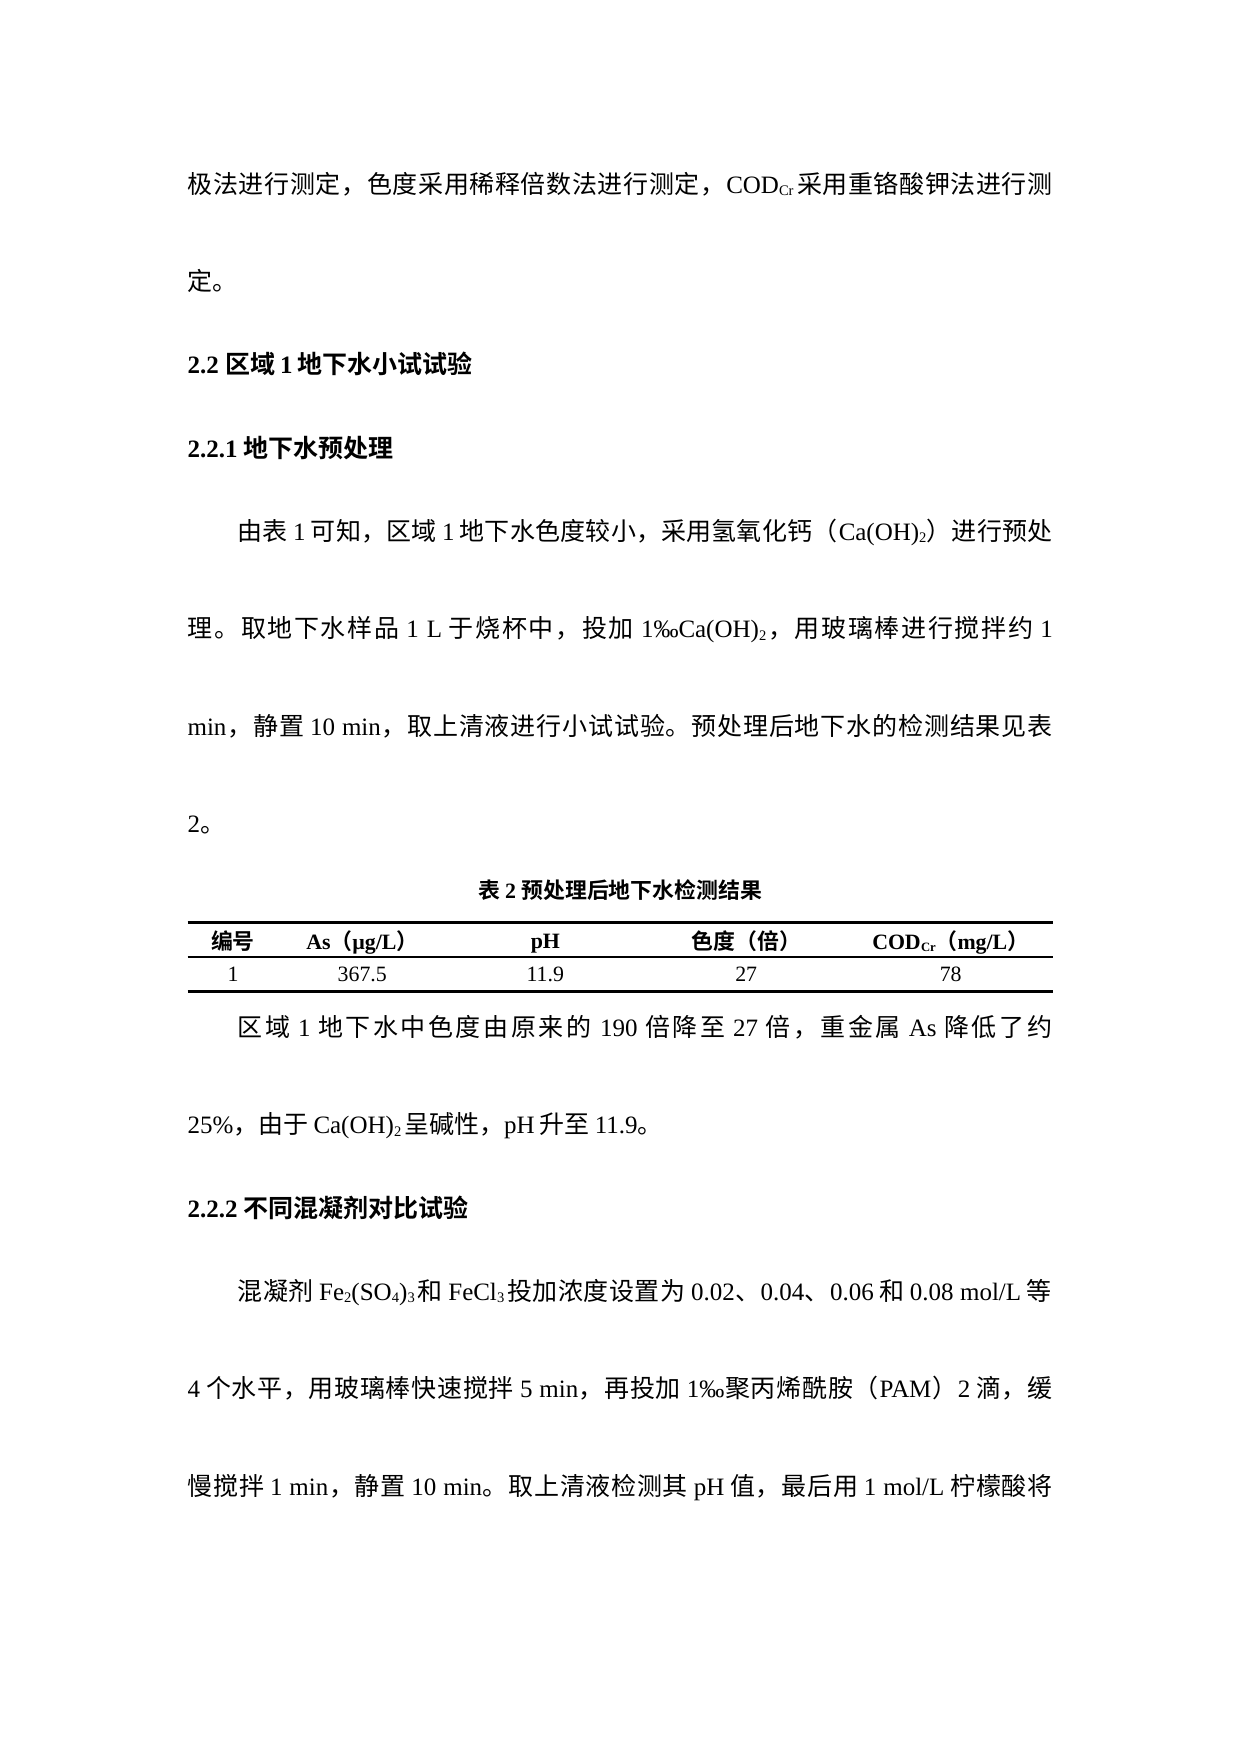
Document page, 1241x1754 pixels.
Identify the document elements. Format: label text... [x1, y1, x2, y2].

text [187, 150, 1053, 312]
subtitle 2.2.2 不同混凝剂对比试验 [187, 1174, 1053, 1239]
table_cell 1 [188, 958, 278, 990]
subtitle 2.2 区域1地下水小试试验 [187, 331, 1053, 396]
text 区域1地下水中色度由原来的190倍降至27倍，重金属As降低了约25%，由于Ca(OH)2呈碱性，pH升至11.9。 [187, 993, 1053, 1156]
text 由表1可知，区域1地下水色度较小，采用氢氧化钙（Ca(OH)2）进行预处理。取地下水样品1 L于烧杯中，投加1‰Ca(OH)2，用玻璃棒进行搅拌约1 min，静置10 min，取上清液进行小试试验。预处理后地下水的检测结果见表2。 [187, 497, 1053, 854]
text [187, 1257, 1053, 1517]
table_header 编号 [188, 924, 278, 956]
table_header pH [446, 924, 644, 956]
text 表2 预处理后地下水检测结果 [187, 872, 1053, 905]
table_cell 78 [848, 958, 1053, 990]
table_header CODCr（mg/L） [848, 924, 1053, 956]
table_header 色度（倍） [644, 924, 848, 956]
table_cell 367.5 [278, 958, 446, 990]
table_cell 27 [644, 958, 848, 990]
table_header As（µg/L） [278, 924, 446, 956]
table_cell 11.9 [446, 958, 644, 990]
subtitle 2.2.1 地下水预处理 [187, 414, 1053, 479]
